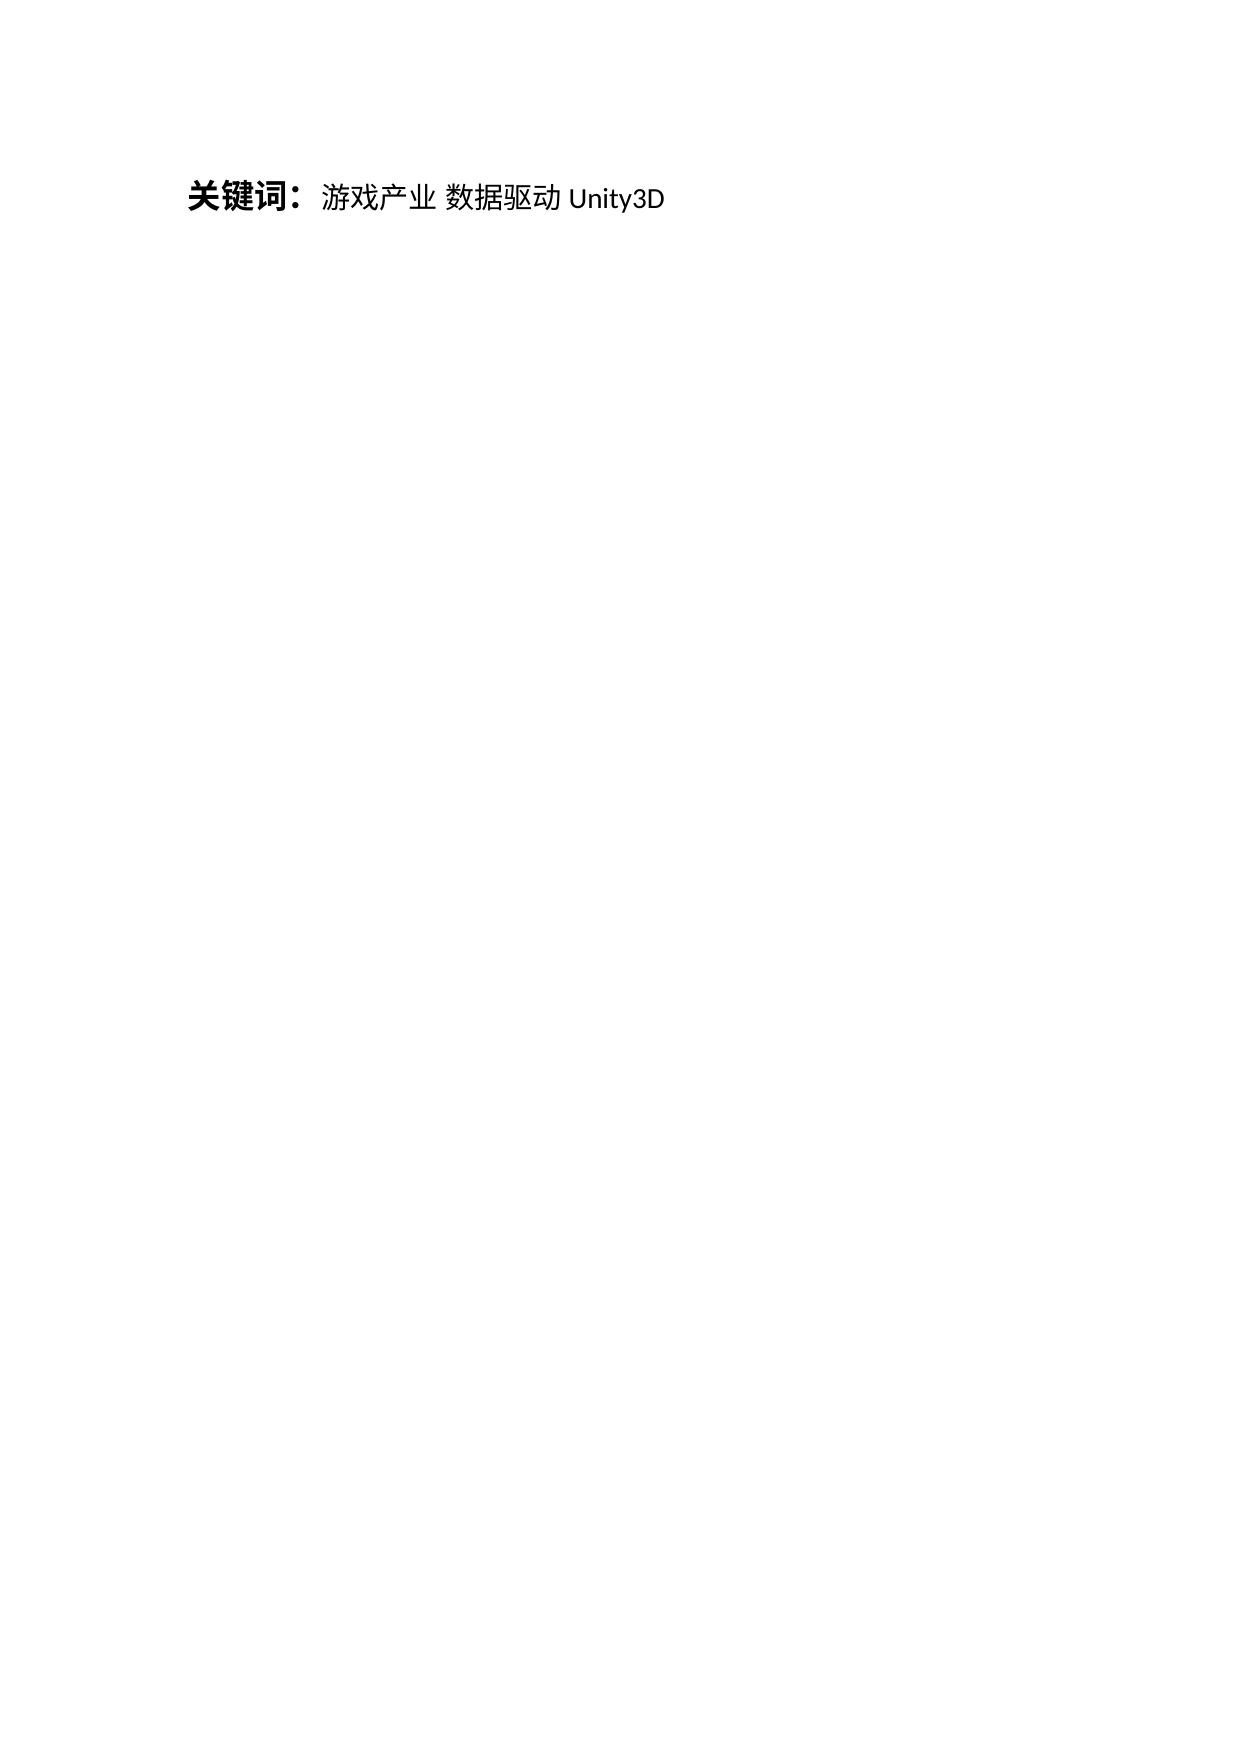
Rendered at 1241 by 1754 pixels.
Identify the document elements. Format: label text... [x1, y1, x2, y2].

text 关键词：游戏产业 数据驱动 Unity3D [187, 162, 1053, 227]
